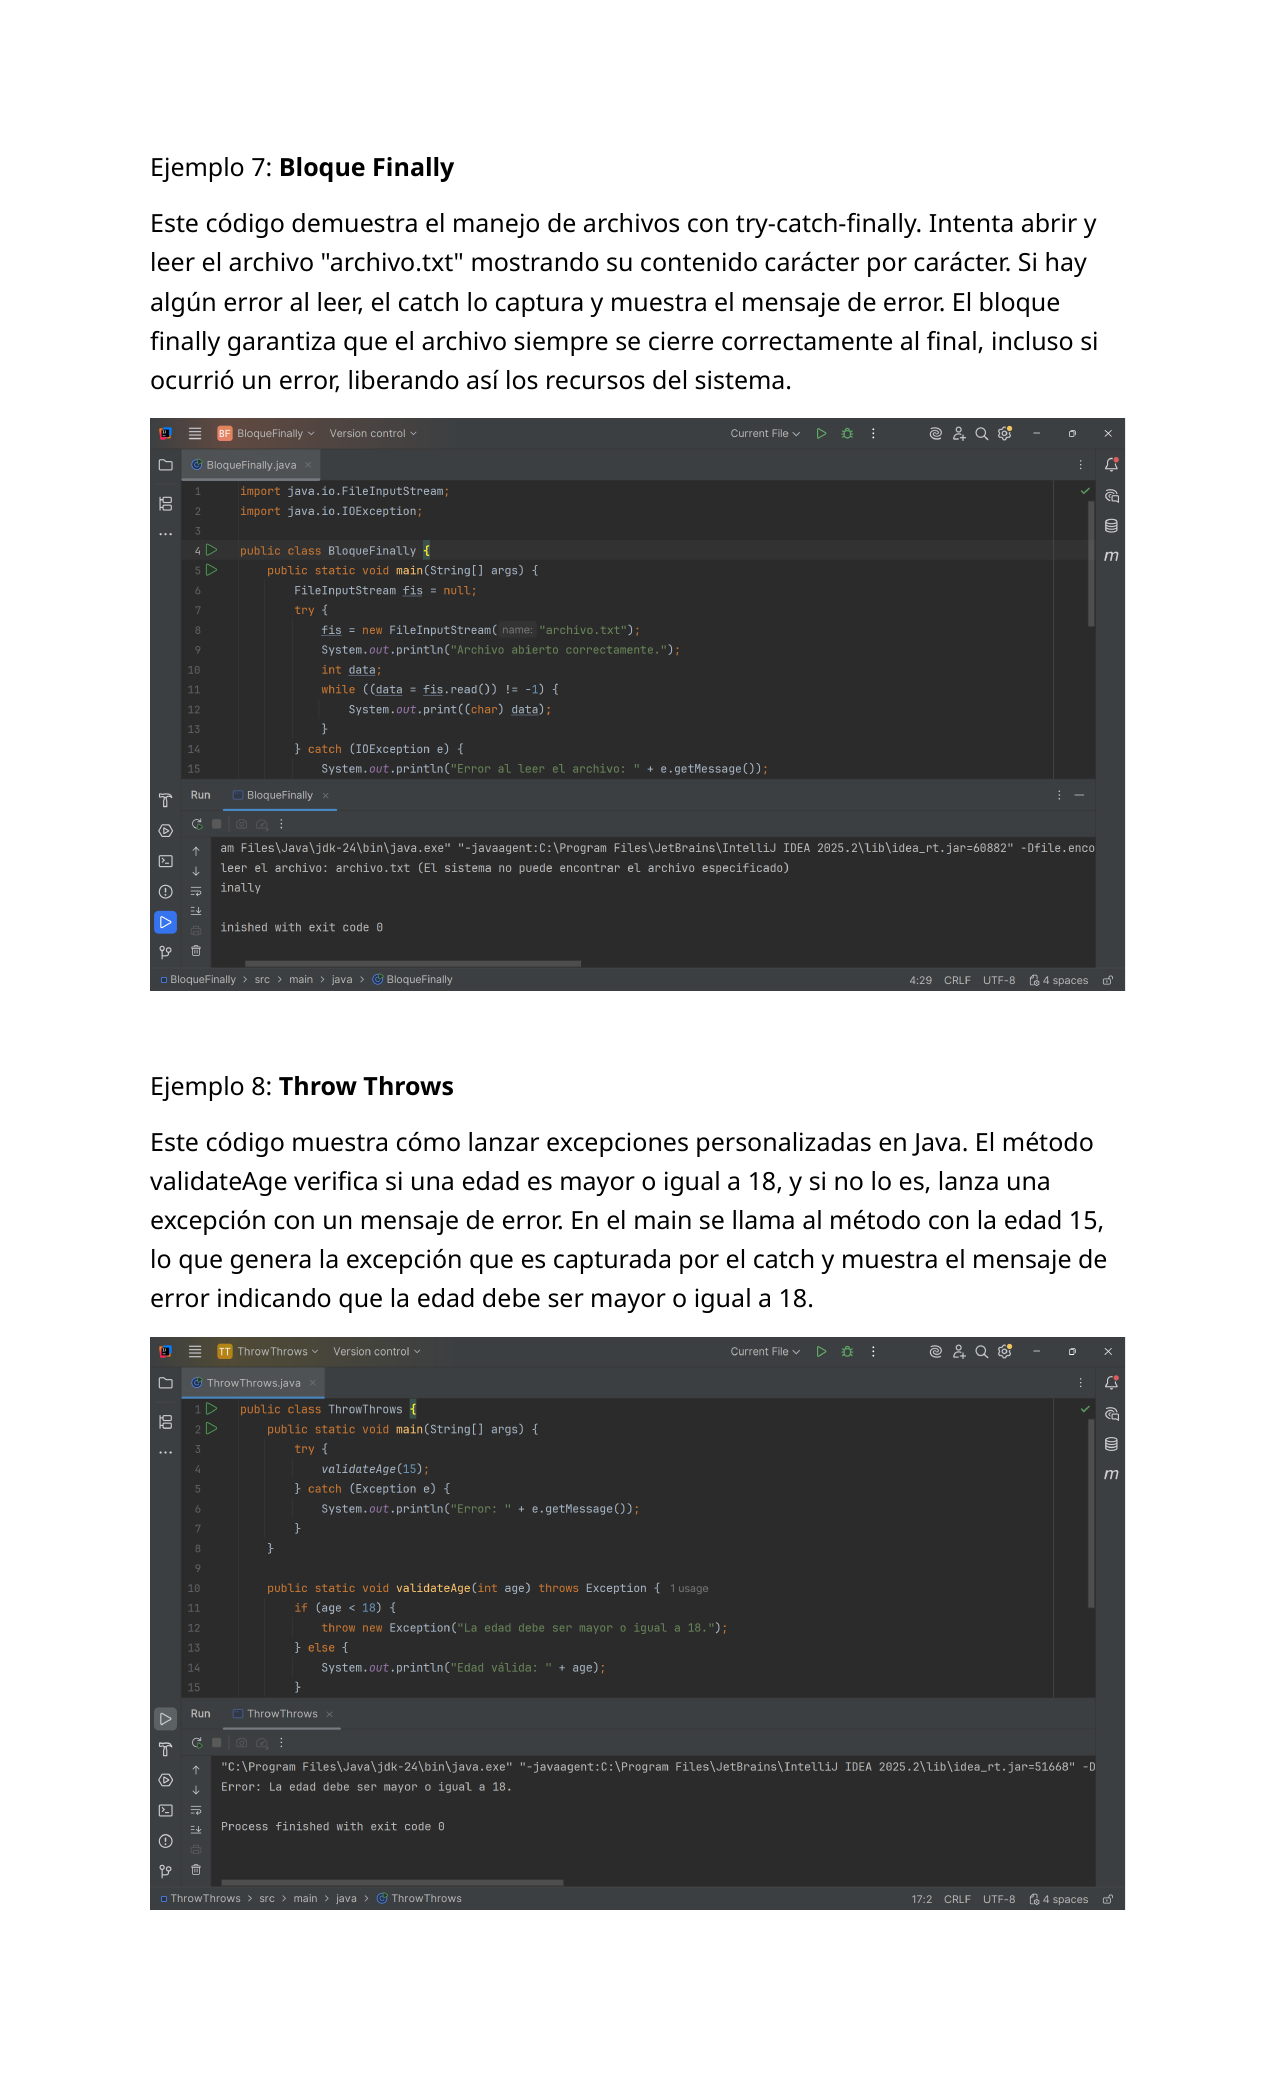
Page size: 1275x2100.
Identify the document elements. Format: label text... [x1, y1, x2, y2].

picture [150, 1337, 1125, 1910]
text Ejemplo 7: Bloque Finally [150, 150, 1125, 184]
text Ejemplo 8: Throw Throws [150, 1069, 1125, 1103]
text Este código muestra cómo lanzar excepciones personalizadas en Java. El método validateAge verifica si una edad es mayor o igual a 18, y si no lo es, lanza una excepción con un mensaje de error. En el main se llama al método con la edad 15, lo que genera la excepción que es capturada por el catch y muestra el mensaje de error indicando que la edad debe ser mayor o igual a 18. [150, 1124, 1125, 1315]
text Este código demuestra el manejo de archivos con try-catch-finally. Intenta abrir y leer el archivo "archivo.txt" mostrando su contenido carácter por carácter. Si hay algún error al leer, el catch lo captura y muestra el mensaje de error. El bloque finally garantiza que el archivo siempre se cierre correctamente al final, incluso si ocurrió un error, liberando así los recursos del sistema. [150, 206, 1125, 397]
picture [150, 418, 1125, 991]
